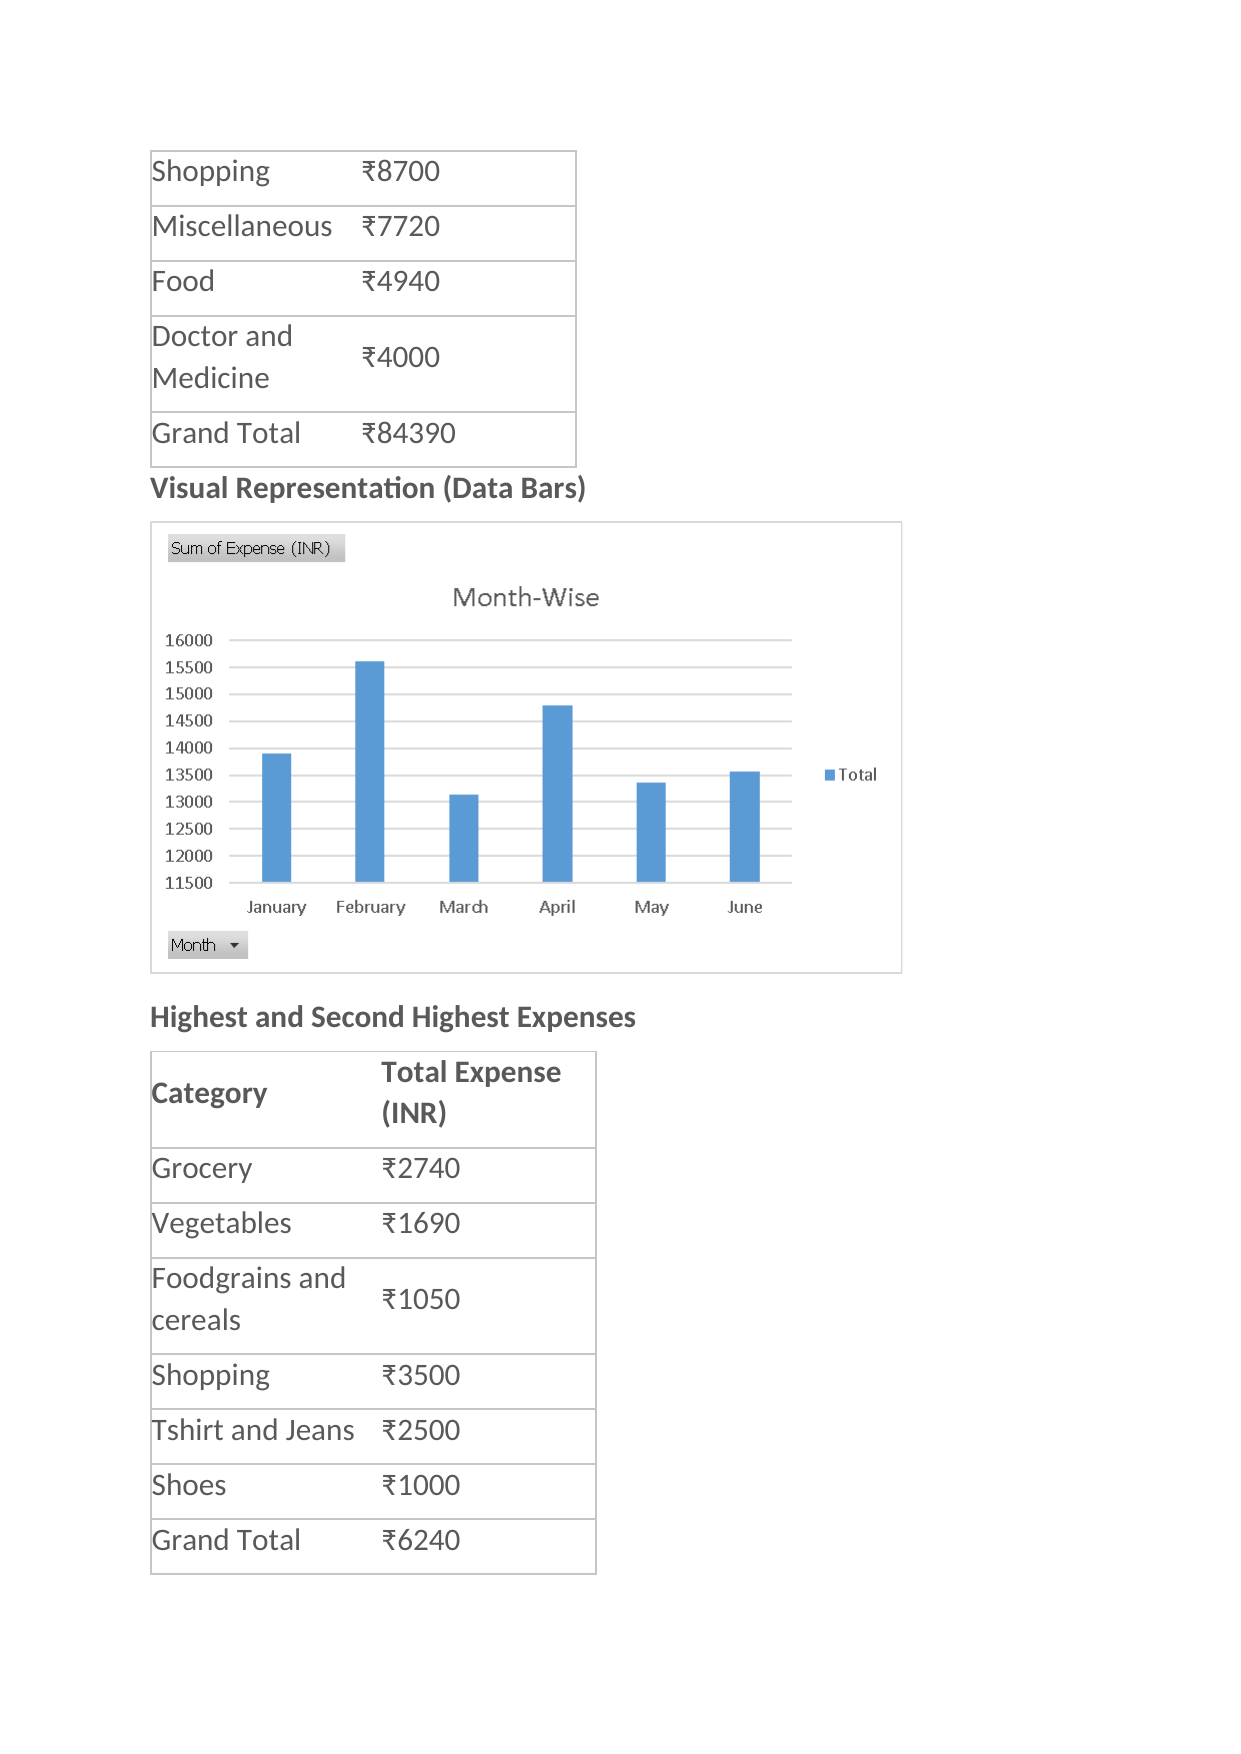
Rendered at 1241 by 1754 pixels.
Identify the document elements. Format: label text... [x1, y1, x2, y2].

table_cell Miscellaneous [152, 207, 360, 260]
table_cell ₹8700 [360, 152, 575, 205]
table_header Category [152, 1052, 380, 1147]
table_cell ₹1690 [380, 1204, 595, 1257]
table_cell Foodgrains and cereals [152, 1259, 380, 1353]
table_cell ₹2500 [380, 1410, 595, 1463]
table_cell Doctor and Medicine [152, 317, 360, 411]
text Highest and Second Highest Expenses [150, 997, 1090, 1035]
table_cell ₹3500 [380, 1355, 595, 1408]
table_cell Tshirt and Jeans [152, 1410, 380, 1463]
table_cell Food [152, 262, 360, 315]
table_cell ₹4940 [360, 262, 575, 315]
picture [150, 521, 903, 974]
table_cell Shopping [152, 1355, 380, 1408]
table_cell ₹2740 [380, 1149, 595, 1202]
text Visual Representation (Data Bars) [150, 468, 1090, 506]
table_cell ₹84390 [360, 413, 575, 466]
table_cell Vegetables [152, 1204, 380, 1257]
table_cell ₹7720 [360, 207, 575, 260]
table_cell Shoes [152, 1465, 380, 1518]
table_cell Grand Total [152, 413, 360, 466]
table_cell ₹4000 [360, 317, 575, 411]
table_header Total Expense (INR) [380, 1052, 595, 1147]
table_cell Grand Total [152, 1520, 380, 1573]
table_cell Shopping [152, 152, 360, 205]
table_cell ₹1050 [380, 1259, 595, 1353]
table_cell ₹6240 [380, 1520, 595, 1573]
table_cell ₹1000 [380, 1465, 595, 1518]
table_cell Grocery [152, 1149, 380, 1202]
